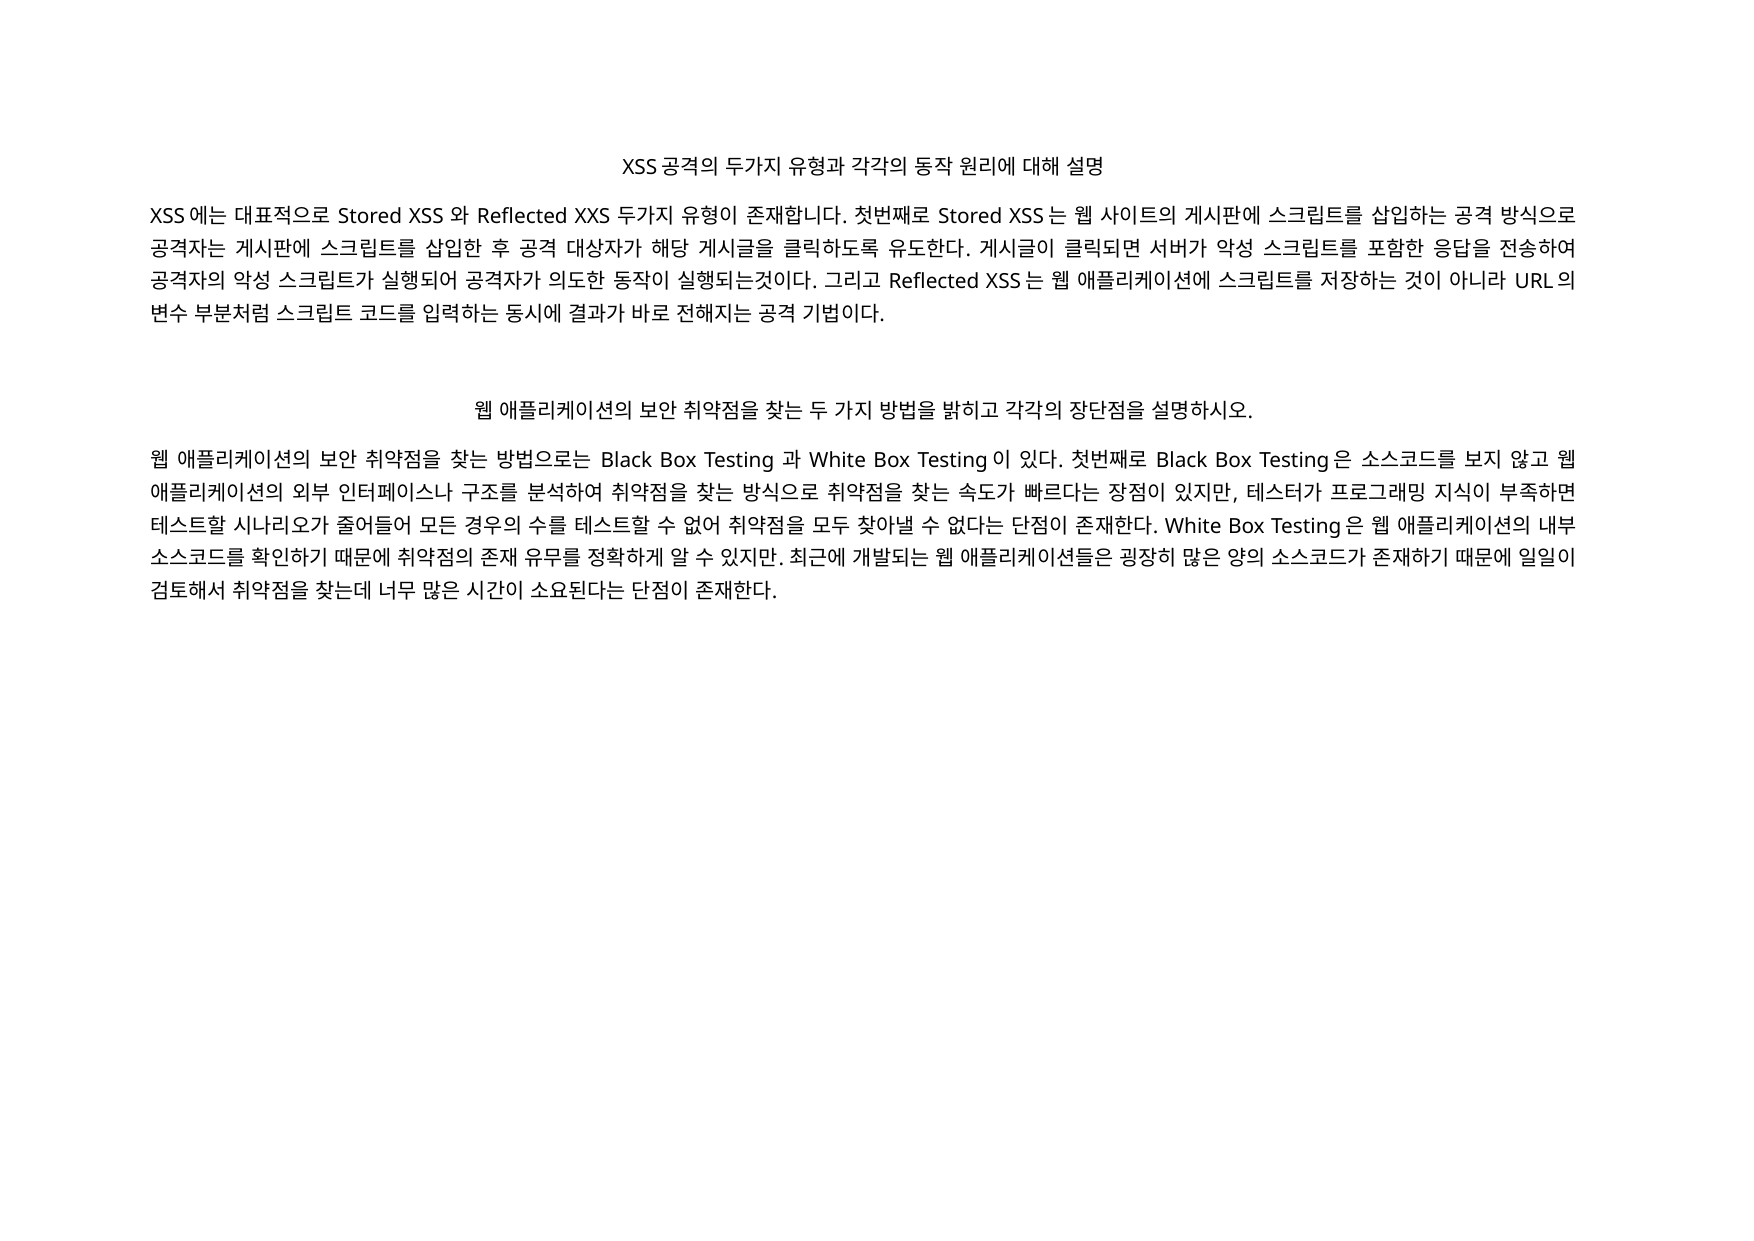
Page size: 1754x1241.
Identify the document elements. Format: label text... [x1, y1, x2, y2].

text 웹 애플리케이션의 보안 취약점을 찾는 두 가지 방법을 밝히고 각각의 장단점을 설명하시오. [150, 394, 1577, 424]
text 웹 애플리케이션의 보안 취약점을 찾는 방법으로는 Black Box Testing 과 White Box Testing이 있다. 첫번째로 Black Box Testing은 소스코드를 보지 않고 웹 애플리케이션의 외부 인터페이스나 구조를 분석하여 취약점을 찾는 방식으로 취약점을 찾는 속도가 빠르다는 장점이 있지만, 테스터가 프로그래밍 지식이 부족하면 테스트할 시나리오가 줄어들어 모든 경우의 수를 테스트할 수 없어 취약점을 모두 찾아낼 수 없다는 단점이 존재한다. White Box Testing은 웹 애플리케이션의 내부 소스코드를 확인하기 때문에 취약점의 존재 유무를 정확하게 알 수 있지만. 최근에 개발되는 웹 애플리케이션들은 굉장히 많은 양의 소스코드가 존재하기 때문에 일일이 검토해서 취약점을 찾는데 너무 많은 시간이 소요된다는 단점이 존재한다. [150, 443, 1577, 605]
text XSS에는 대표적으로 Stored XSS 와 Reflected XXS 두가지 유형이 존재합니다. 첫번째로 Stored XSS는 웹 사이트의 게시판에 스크립트를 삽입하는 공격 방식으로 공격자는 게시판에 스크립트를 삽입한 후 공격 대상자가 해당 게시글을 클릭하도록 유도한다. 게시글이 클릭되면 서버가 악성 스크립트를 포함한 응답을 전송하여 공격자의 악성 스크립트가 실행되어 공격자가 의도한 동작이 실행되는것이다. 그리고 Reflected XSS는 웹 애플리케이션에 스크립트를 저장하는 것이 아니라 URL의 변수 부분처럼 스크립트 코드를 입력하는 동시에 결과가 바로 전해지는 공격 기법이다. [150, 199, 1577, 328]
text XSS공격의 두가지 유형과 각각의 동작 원리에 대해 설명 [150, 150, 1577, 180]
